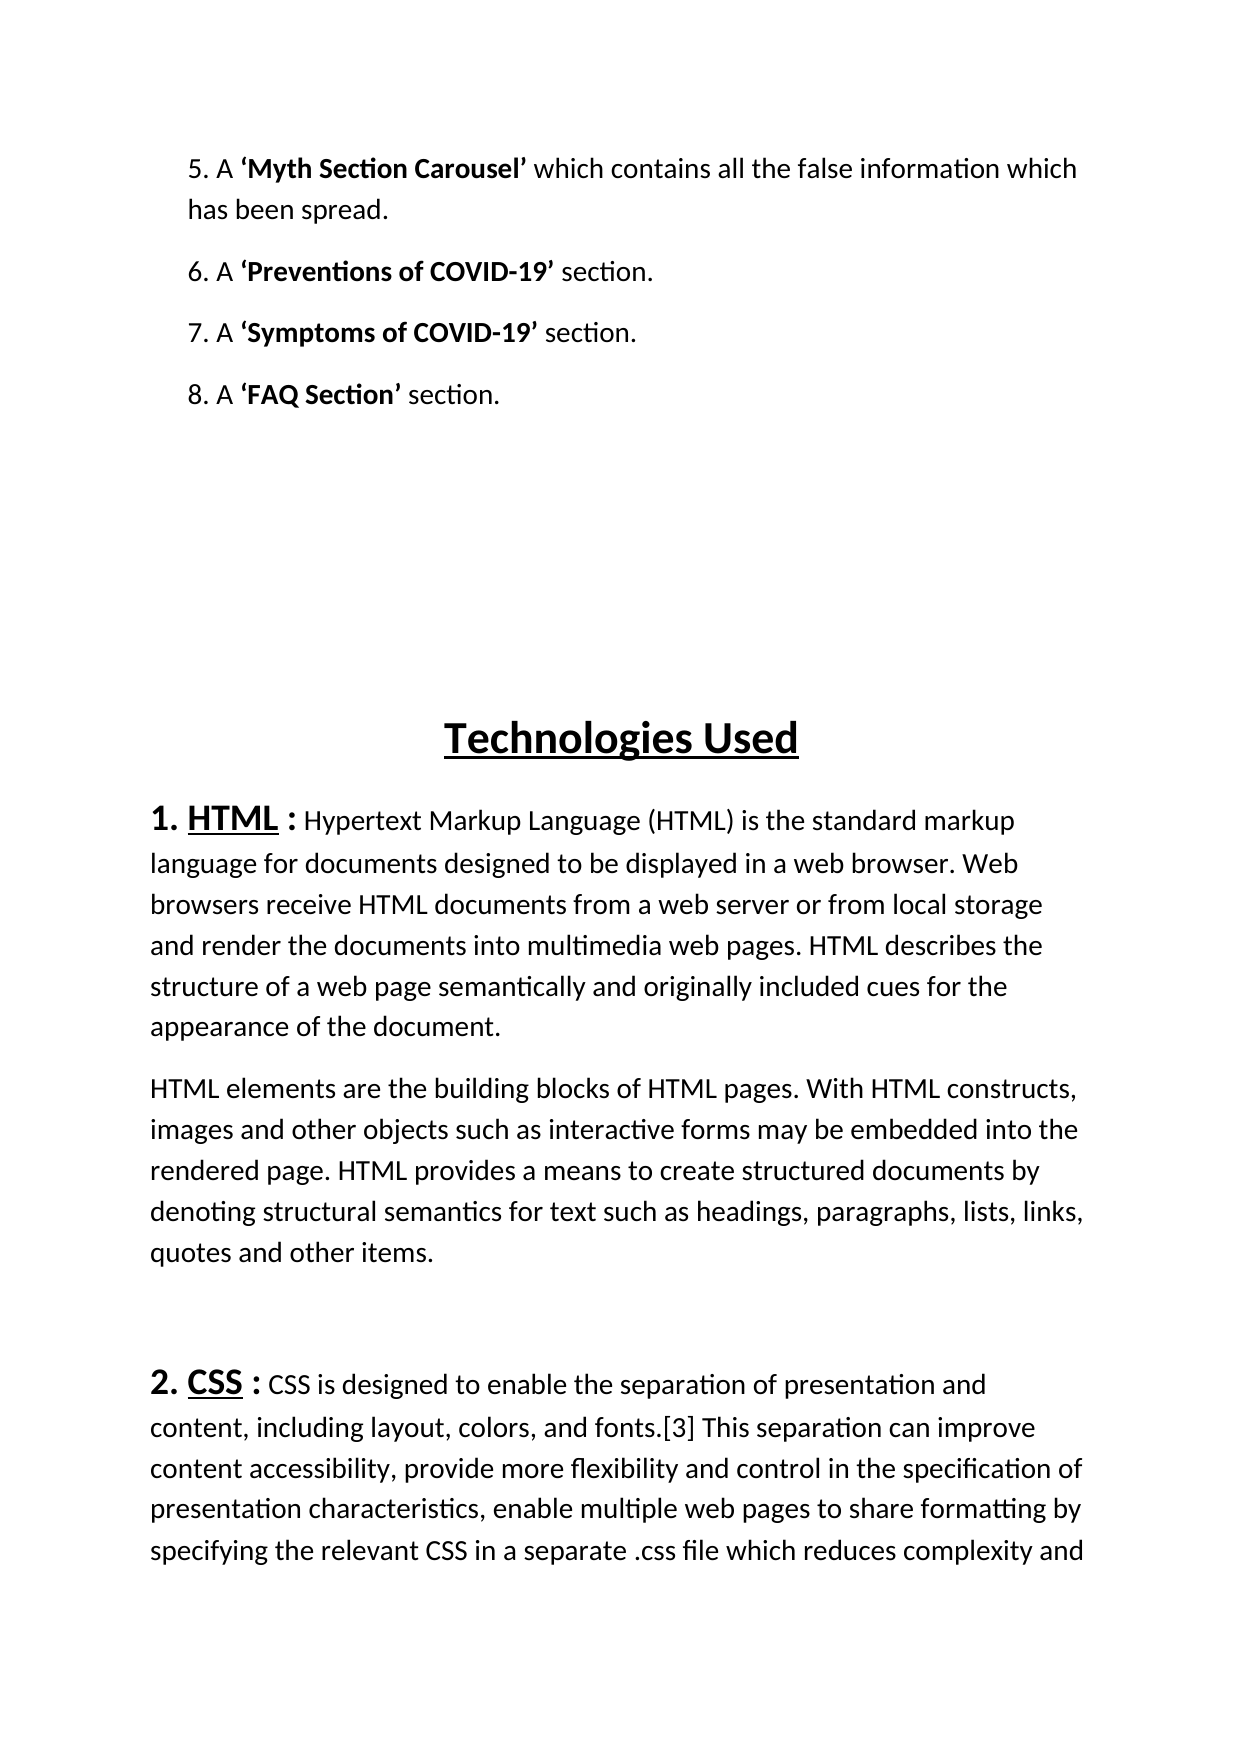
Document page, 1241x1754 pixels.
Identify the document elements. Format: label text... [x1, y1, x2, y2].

text 1. HTML : Hypertext Markup Language (HTML) is the standard markup language for documents designed to be displayed in a web browser. Web browsers receive HTML documents from a web server or from local storage and render the documents into multimedia web pages. HTML describes the structure of a web page semantically and originally included cues for the appearance of the document. [150, 794, 1090, 1044]
text 6. A ‘Preventions of COVID-19’ section. [187, 253, 1090, 288]
text Technologies Used [150, 708, 1090, 764]
text HTML elements are the building blocks of HTML pages. With HTML constructs, images and other objects such as interactive forms may be embedded into the rendered page. HTML provides a means to create structured documents by denoting structural semantics for text such as headings, paragraphs, lists, links, quotes and other items. [150, 1070, 1090, 1270]
text 5. A ‘Myth Section Carousel’ which contains all the false information which has been spread. [187, 150, 1090, 227]
text 7. A ‘Symptoms of COVID-19’ section. [187, 314, 1090, 350]
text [150, 1358, 1090, 1567]
text 8. A ‘FAQ Section’ section. [187, 376, 1090, 412]
